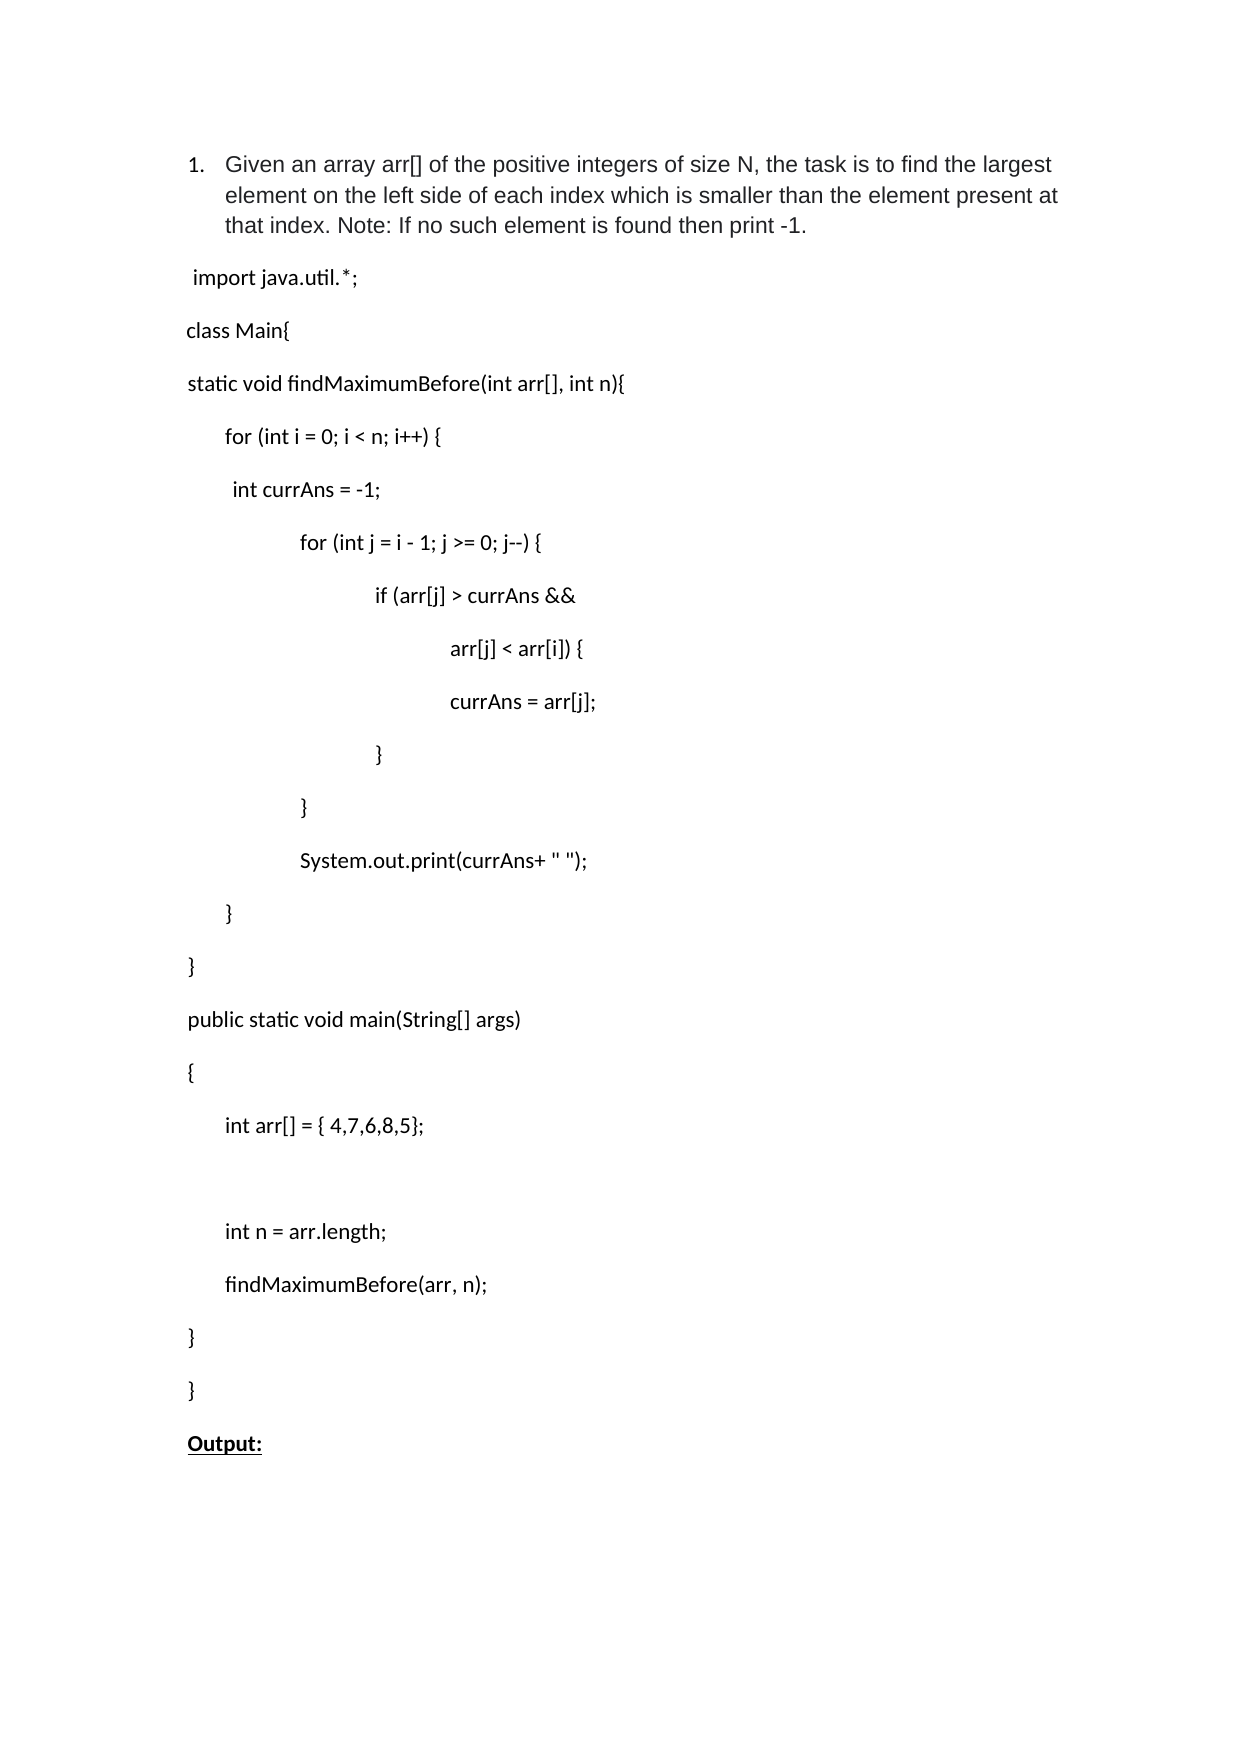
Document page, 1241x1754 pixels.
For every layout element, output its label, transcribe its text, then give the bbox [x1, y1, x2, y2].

text { [187, 1058, 1090, 1086]
text } [187, 1377, 1090, 1404]
text findMaximumBefore(arr, n); [187, 1271, 1090, 1298]
text for (int i = 0; i < n; i++) { [187, 422, 1090, 450]
text currAns = arr[j]; [187, 687, 1090, 715]
text public static void main(String[] args) [187, 1005, 1090, 1033]
text static void findMaximumBefore(int arr[], int n){ [187, 369, 1090, 397]
text System.out.print(currAns+ " "); [187, 846, 1090, 874]
text } [187, 793, 1090, 821]
text class Main{ [150, 316, 1090, 344]
list Given an array arr[] of the positive integers of size N, the task is to find the largest element on the left side of each index which is smaller than the element present at that index. Note: If no such element is found then print -1. [187, 150, 1090, 238]
text } [187, 740, 1090, 768]
text int n = arr.length; [187, 1217, 1090, 1246]
text } [187, 899, 1090, 927]
text for (int j = i - 1; j >= 0; j--) { [187, 528, 1090, 556]
text import java.util.*; [187, 263, 1090, 291]
text if (arr[j] > currAns && [187, 581, 1090, 609]
text int arr[] = { 4,7,6,8,5}; [187, 1111, 1090, 1139]
text } [187, 1323, 1090, 1352]
text } [187, 952, 1090, 980]
text int currAns = -1; [150, 475, 1090, 503]
text Output: [187, 1429, 1090, 1458]
text arr[j] < arr[i]) { [187, 634, 1090, 662]
